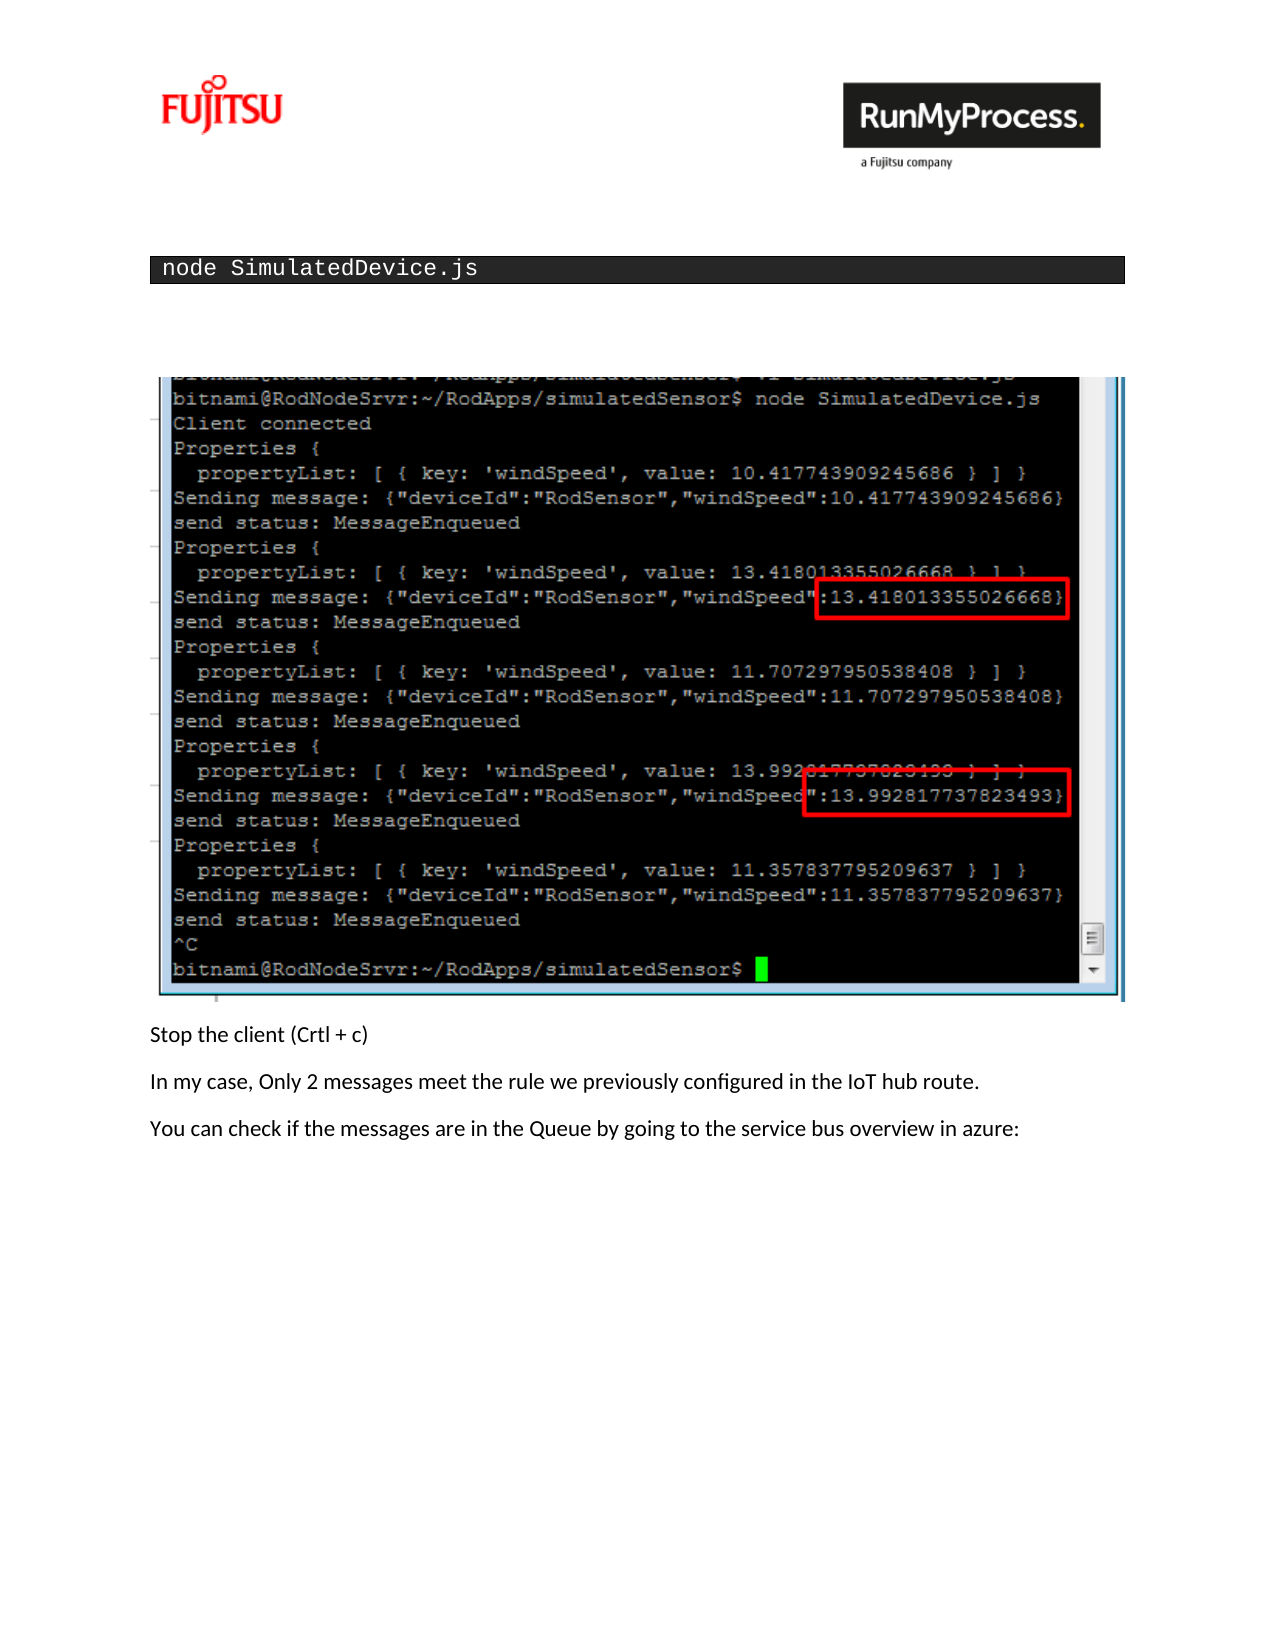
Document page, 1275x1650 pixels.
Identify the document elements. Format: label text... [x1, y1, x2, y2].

text In my case, Only 2 messages meet the rule we previously configured in the IoT hub route. [150, 1067, 1125, 1095]
text Stop the client (Crtl + c) [150, 1020, 1125, 1048]
picture [161, 75, 284, 135]
text You can check if the messages are in the Queue by going to the service bus overview in azure: [150, 1114, 1125, 1142]
picture [832, 75, 1113, 181]
table_header node SimulatedDevice.js [151, 257, 1124, 283]
picture [150, 377, 1125, 1002]
